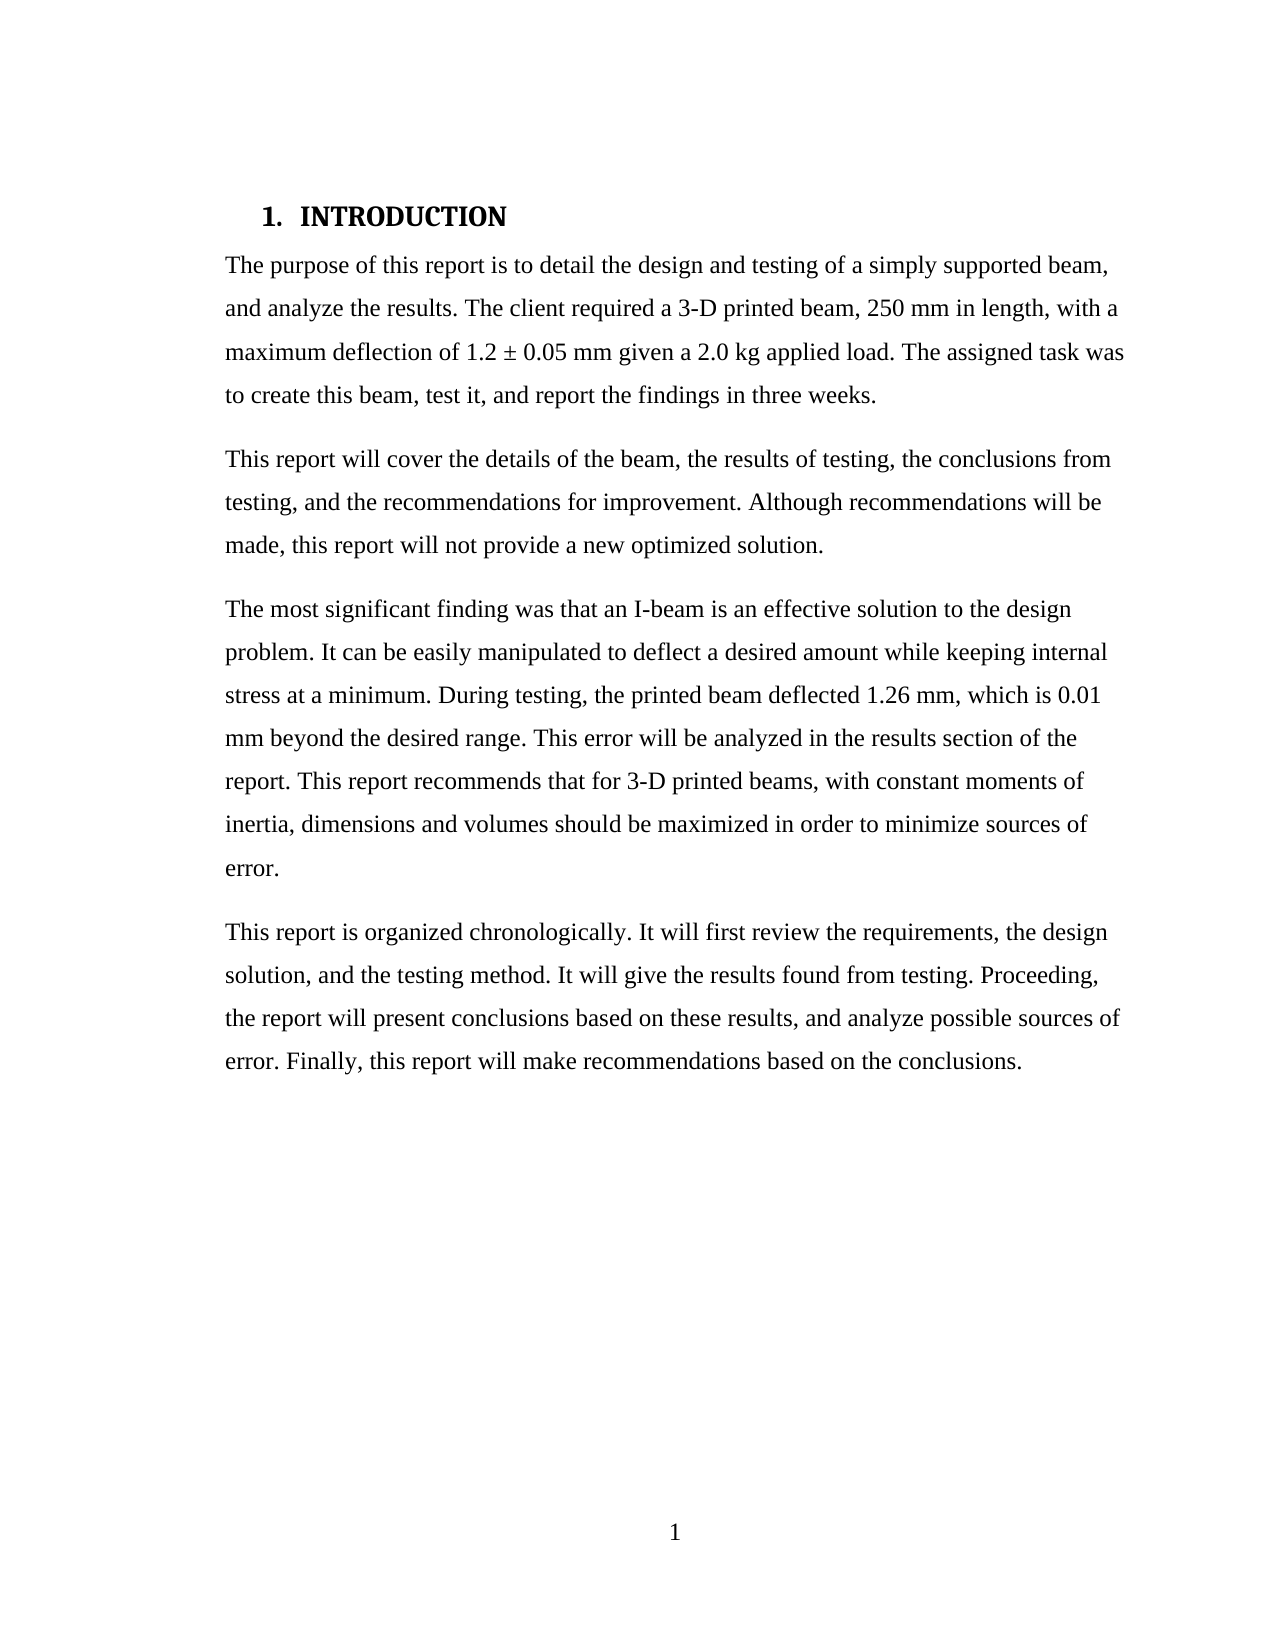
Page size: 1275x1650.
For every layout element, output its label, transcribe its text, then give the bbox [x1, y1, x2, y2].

text This report will cover the details of the beam, the results of testing, the conclusions from testing, and the recommendations for improvement. Although recommendations will be made, this report will not provide a new optimized solution. [225, 444, 1125, 559]
subtitle INTRODUCTION [262, 200, 1125, 233]
text The most significant finding was that an I-beam is an effective solution to the design problem. It can be easily manipulated to deflect a desired amount while keeping internal stress at a minimum. During testing, the printed beam deflected 1.26 mm, which is 0.01 mm beyond the desired range. This error will be analyzed in the results section of the report. This report recommends that for 3-D printed beams, with constant moments of inertia, dimensions and volumes should be maximized in order to minimize sources of error. [225, 594, 1125, 881]
text This report is organized chronologically. It will first review the requirements, the design solution, and the testing method. It will give the results found from testing. Proceeding, the report will present conclusions based on these results, and analyze possible sources of error. Finally, this report will make recommendations based on the conclusions. [225, 917, 1125, 1075]
text The purpose of this report is to detail the design and testing of a simply supported beam, and analyze the results. The client required a 3-D printed beam, 250 mm in length, with a maximum deflection of 1.2 ± 0.05 mm given a 2.0 kg applied load. The assigned task was to create this beam, test it, and report the findings in three weeks. [225, 250, 1125, 408]
